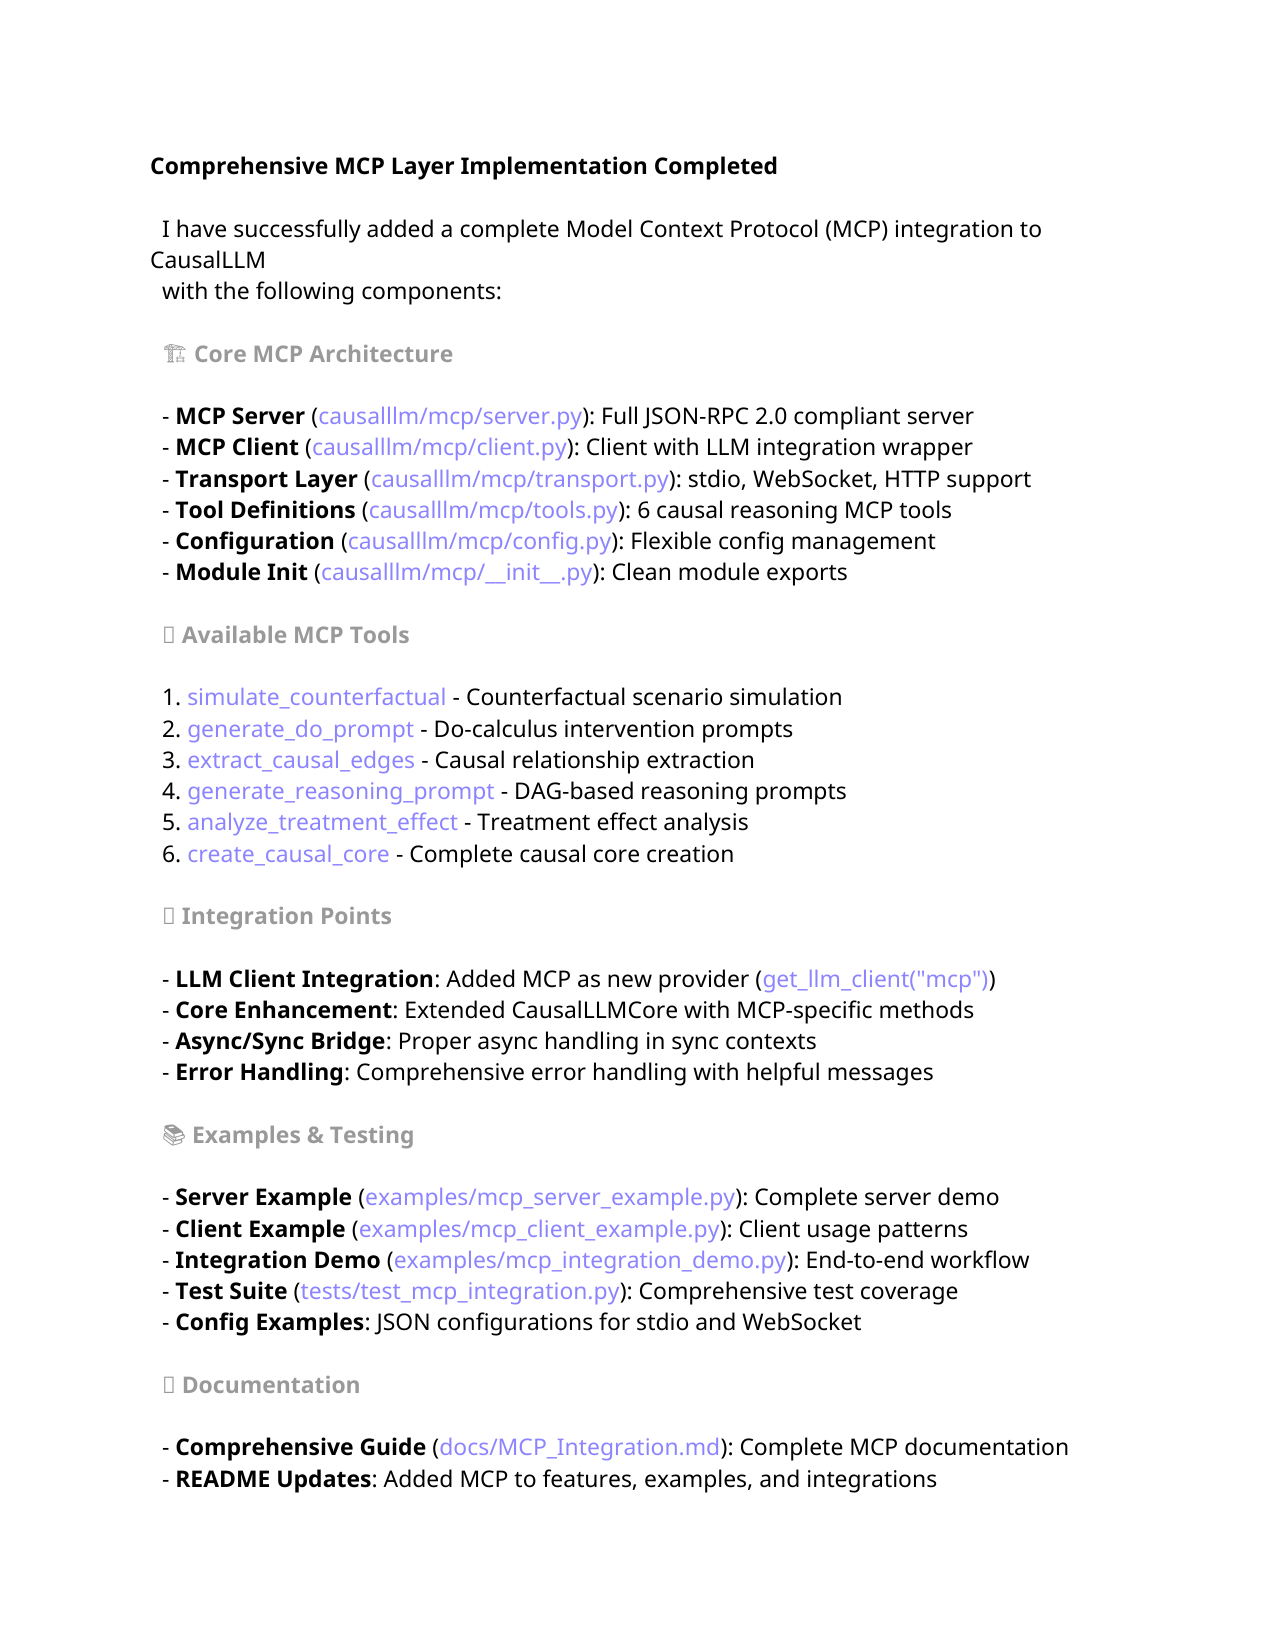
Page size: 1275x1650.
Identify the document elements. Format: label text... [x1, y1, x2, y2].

text - LLM Client Integration: Added MCP as new provider (get_llm_client("mcp")) [150, 962, 1125, 994]
text 📖 Documentation [150, 1369, 1125, 1400]
text - Integration Demo (examples/mcp_integration_demo.py): End-to-end workflow [150, 1244, 1125, 1275]
text - Test Suite (tests/test_mcp_integration.py): Comprehensive test coverage [150, 1275, 1125, 1306]
text - MCP Server (causalllm/mcp/server.py): Full JSON-RPC 2.0 compliant server [150, 400, 1125, 431]
text 6. create_causal_core - Complete causal core creation [150, 837, 1125, 869]
text 3. extract_causal_edges - Causal relationship extraction [150, 744, 1125, 775]
text - Config Examples: JSON configurations for stdio and WebSocket [150, 1306, 1125, 1337]
text - Transport Layer (causalllm/mcp/transport.py): stdio, WebSocket, HTTP support [150, 462, 1125, 494]
text - Core Enhancement: Extended CausalLLMCore with MCP-specific methods [150, 994, 1125, 1025]
text Comprehensive MCP Layer Implementation Completed [150, 150, 1125, 181]
text - Server Example (examples/mcp_server_example.py): Complete server demo [150, 1181, 1125, 1212]
text - Async/Sync Bridge: Proper async handling in sync contexts [150, 1025, 1125, 1056]
text - Module Init (causalllm/mcp/__init__.py): Clean module exports [150, 556, 1125, 587]
text - Tool Definitions (causalllm/mcp/tools.py): 6 causal reasoning MCP tools [150, 494, 1125, 525]
text - MCP Client (causalllm/mcp/client.py): Client with LLM integration wrapper [150, 431, 1125, 462]
text 5. analyze_treatment_effect - Treatment effect analysis [150, 806, 1125, 837]
text 📚 Examples & Testing [150, 1119, 1125, 1150]
text 2. generate_do_prompt - Do-calculus intervention prompts [150, 712, 1125, 744]
text with the following components: [150, 275, 1125, 306]
text 🔌 Integration Points [150, 900, 1125, 931]
text 🔧 Available MCP Tools [150, 619, 1125, 650]
text I have successfully added a complete Model Context Protocol (MCP) integration to CausalLLM [150, 212, 1125, 275]
text - Comprehensive Guide (docs/MCP_Integration.md): Complete MCP documentation [150, 1431, 1125, 1462]
text - Client Example (examples/mcp_client_example.py): Client usage patterns [150, 1212, 1125, 1244]
text 🏗️ Core MCP Architecture [150, 337, 1125, 369]
text - Configuration (causalllm/mcp/config.py): Flexible config management [150, 525, 1125, 556]
text 4. generate_reasoning_prompt - DAG-based reasoning prompts [150, 775, 1125, 806]
text - README Updates: Added MCP to features, examples, and integrations [150, 1462, 1125, 1494]
text 1. simulate_counterfactual - Counterfactual scenario simulation [150, 681, 1125, 712]
text - Error Handling: Comprehensive error handling with helpful messages [150, 1056, 1125, 1087]
